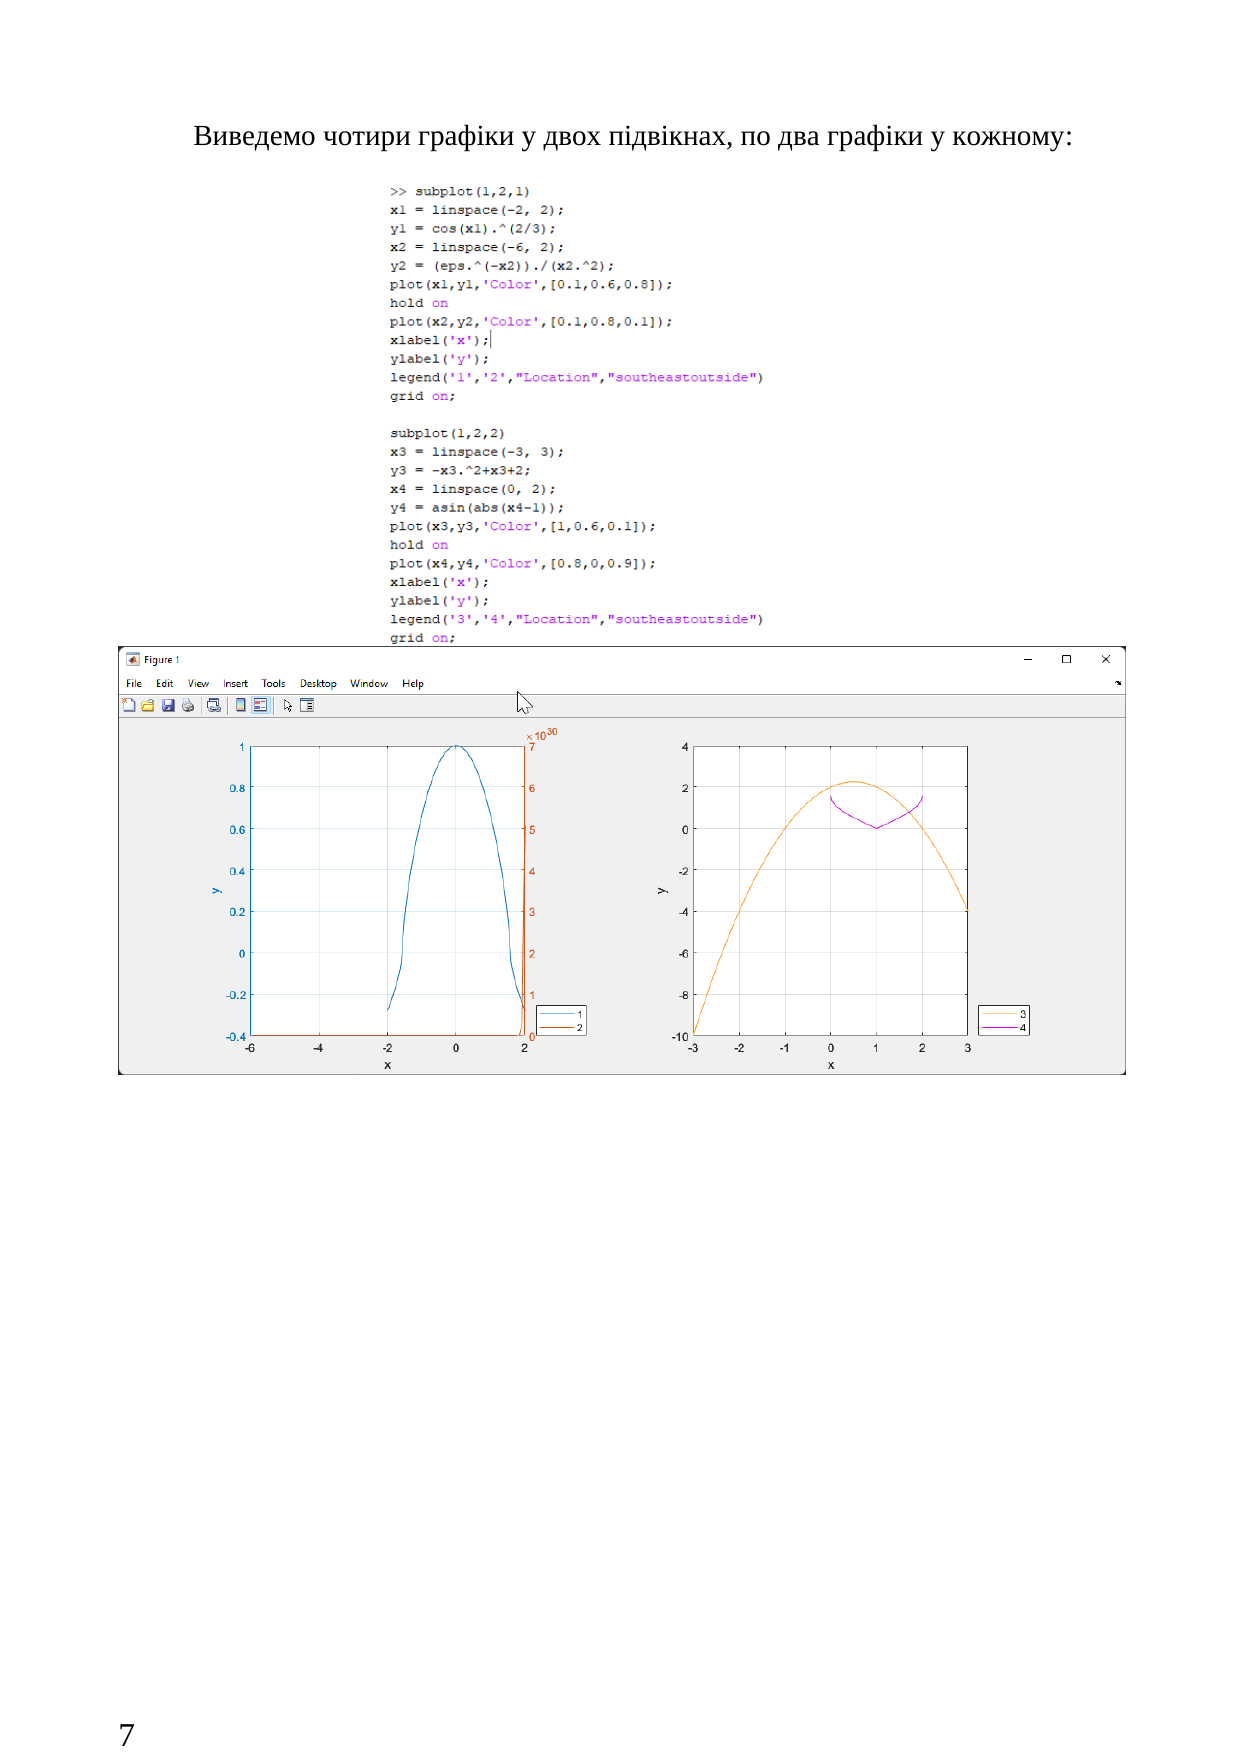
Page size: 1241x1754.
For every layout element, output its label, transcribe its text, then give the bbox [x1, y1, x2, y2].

picture [118, 185, 1126, 1075]
text Виведемо чотири графіки у двох підвікнах, по два графіки у кожному: [193, 118, 1122, 152]
